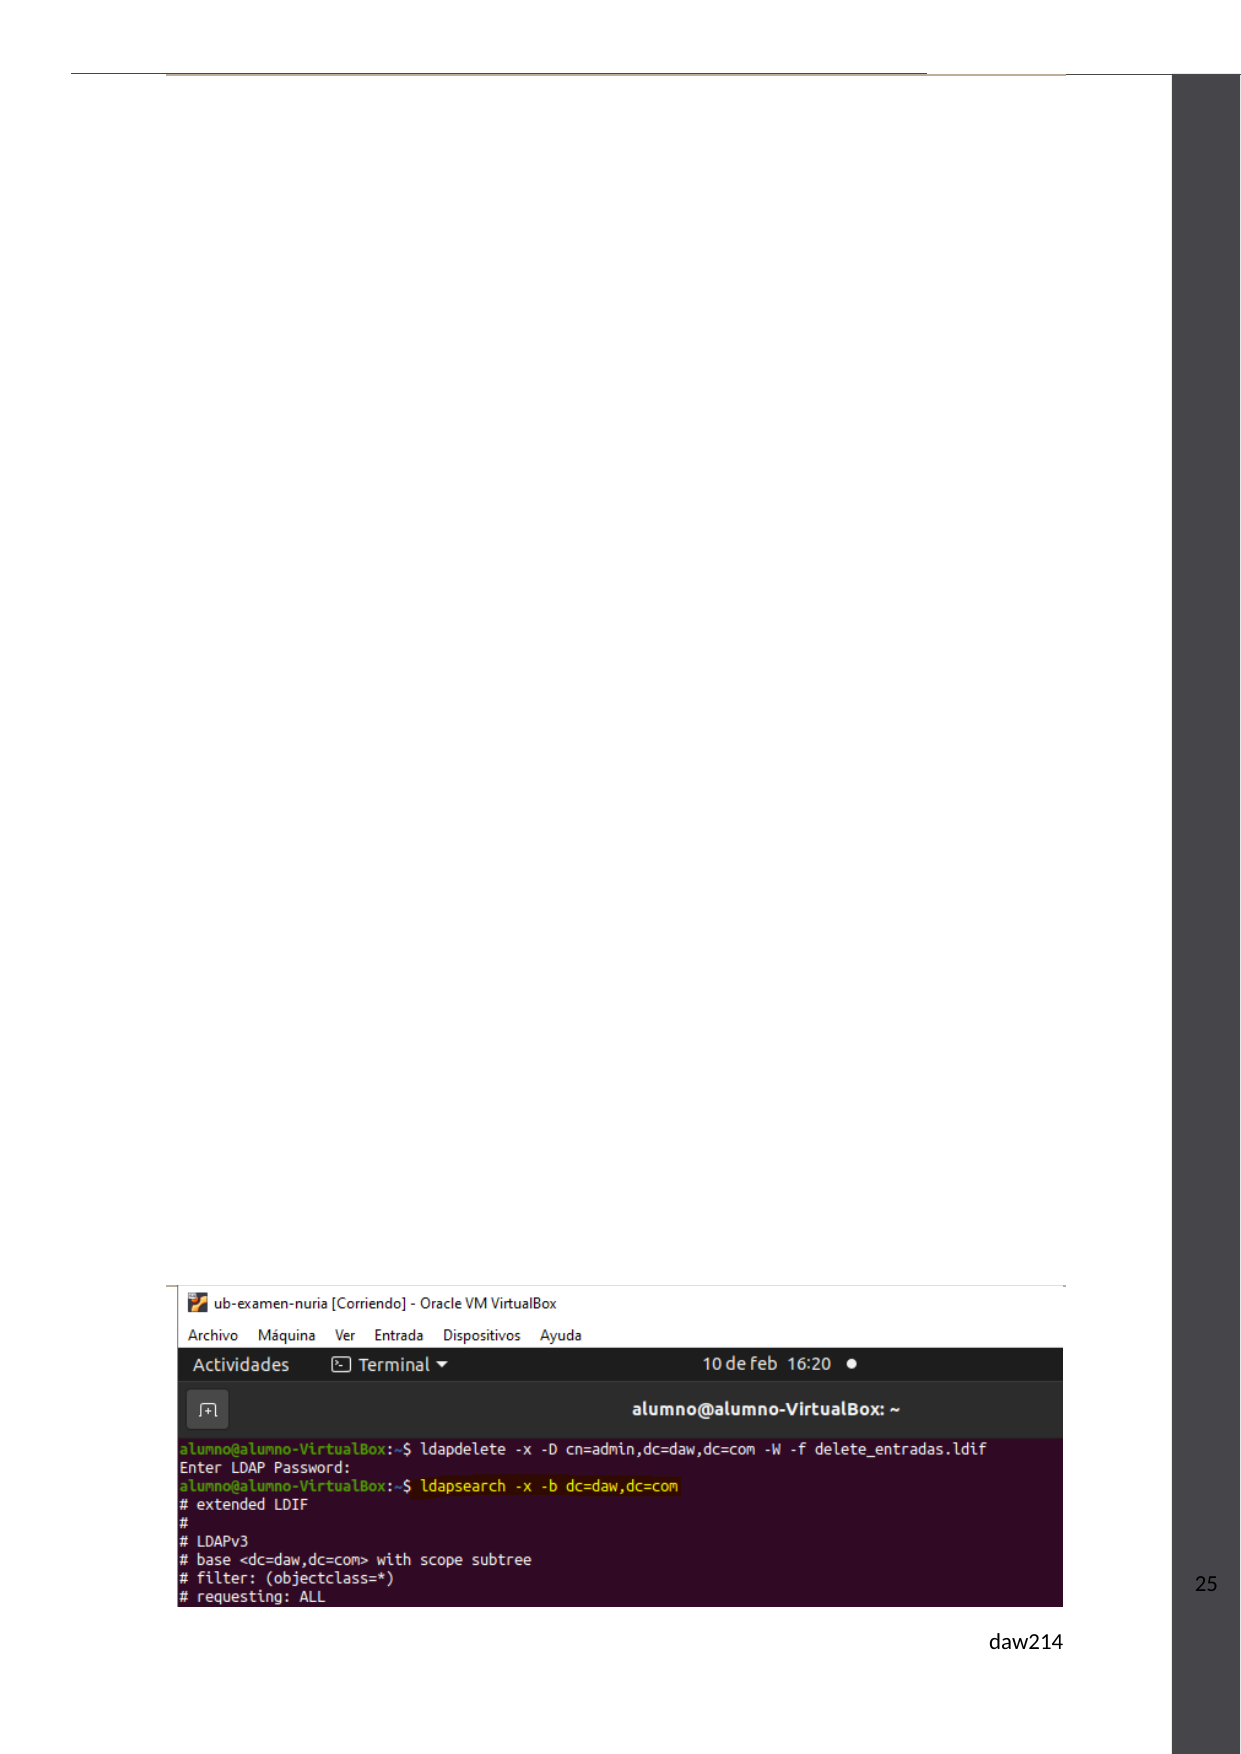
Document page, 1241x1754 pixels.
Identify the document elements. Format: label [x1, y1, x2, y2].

picture [177, 1285, 1063, 1607]
